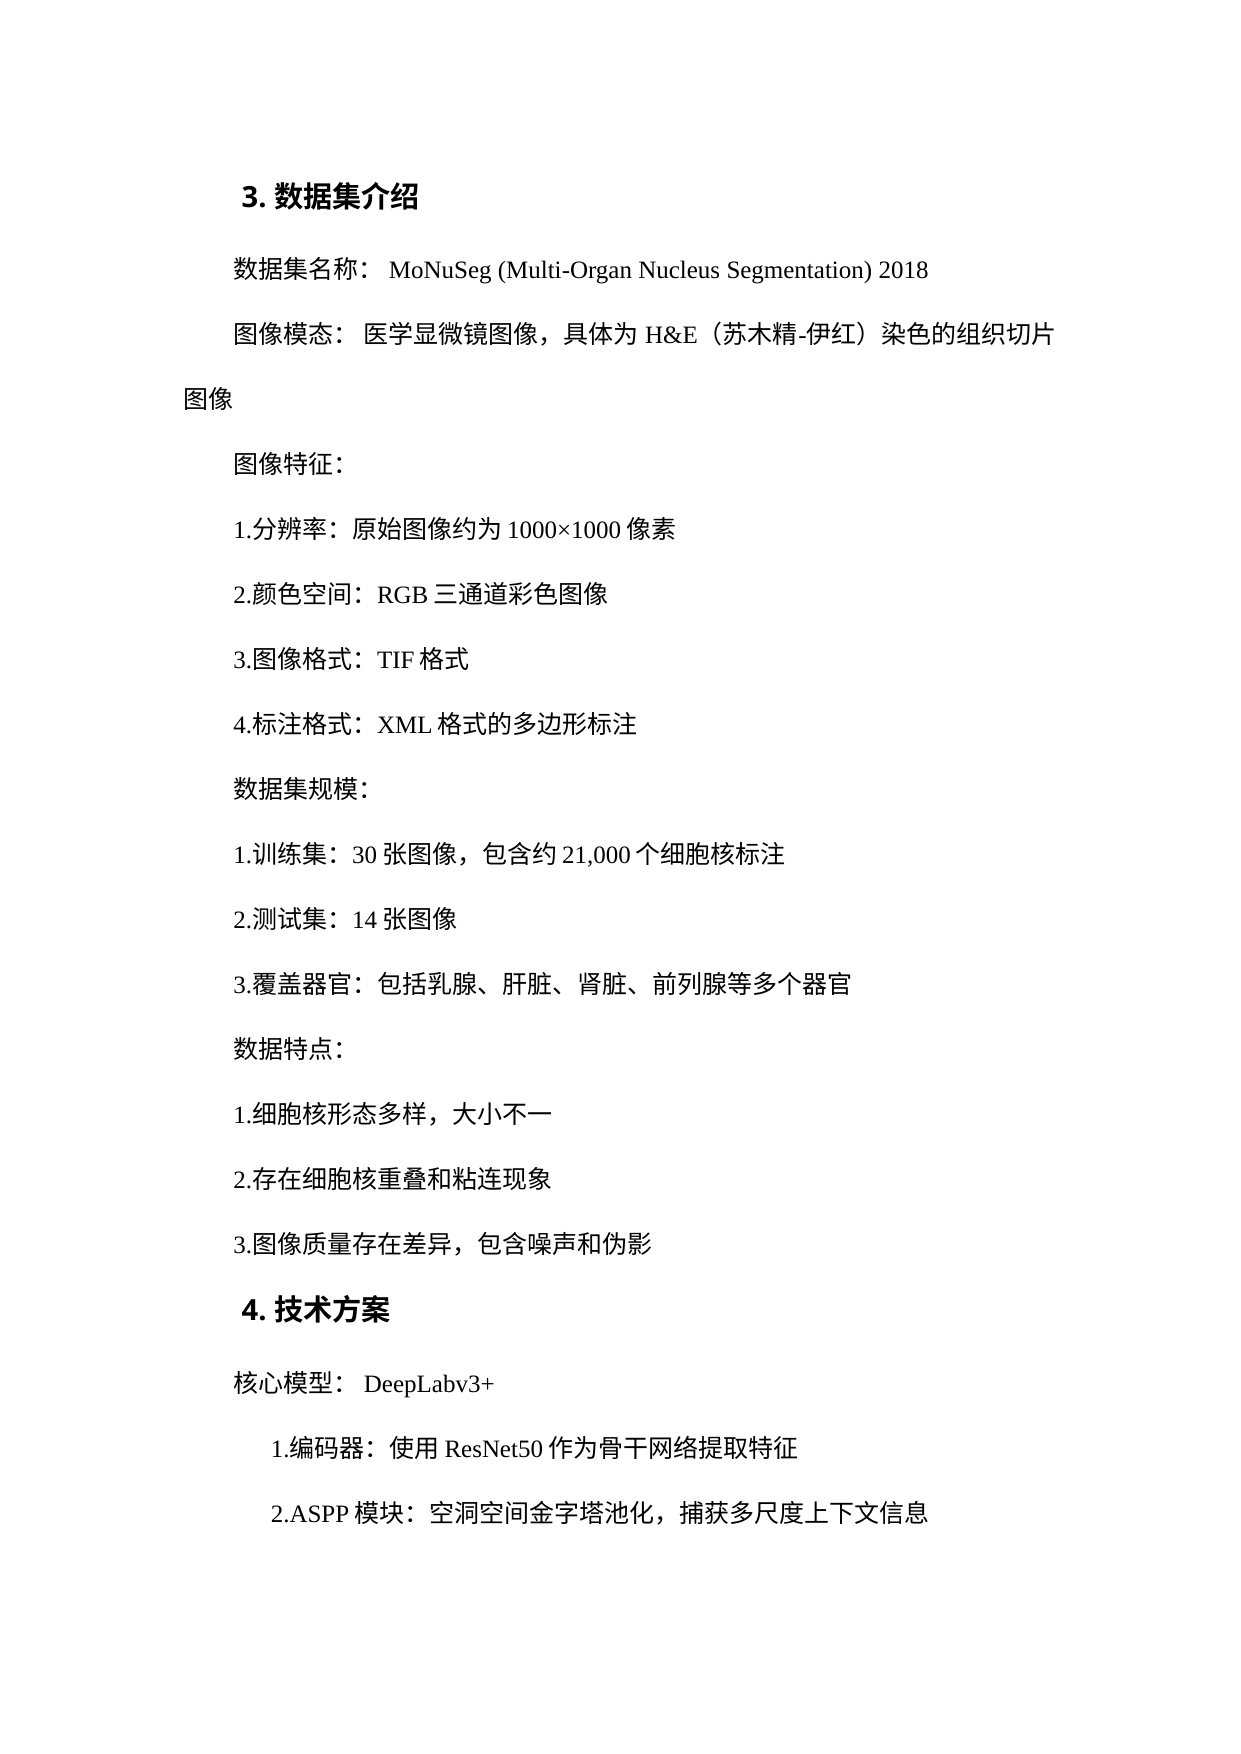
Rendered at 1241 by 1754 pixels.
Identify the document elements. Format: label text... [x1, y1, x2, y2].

text 核心模型： DeepLabv3+ [183, 1349, 1057, 1414]
text 1.训练集：30张图像，包含约21,000个细胞核标注 [183, 820, 1057, 885]
text 2.颜色空间：RGB三通道彩色图像 [183, 560, 1057, 625]
text 数据集名称： MoNuSeg (Multi-Organ Nucleus Segmentation) 2018 [183, 235, 1057, 300]
text 3.覆盖器官：包括乳腺、肝脏、肾脏、前列腺等多个器官 [183, 950, 1057, 1015]
text 4. 技术方案 [183, 1275, 1057, 1340]
text 3.图像格式：TIF格式 [183, 625, 1057, 690]
text 1.细胞核形态多样，大小不一 [183, 1080, 1057, 1145]
text 2.存在细胞核重叠和粘连现象 [183, 1145, 1057, 1210]
text 1.分辨率：原始图像约为1000×1000像素 [183, 495, 1057, 560]
text 3. 数据集介绍 [183, 162, 1057, 227]
text 图像特征： [183, 430, 1057, 495]
text 1.编码器：使用ResNet50作为骨干网络提取特征 [221, 1414, 1057, 1479]
text 3.图像质量存在差异，包含噪声和伪影 [183, 1210, 1057, 1275]
text 图像模态： 医学显微镜图像，具体为H&E（苏木精-伊红）染色的组织切片图像 [183, 300, 1057, 430]
text 2.测试集：14张图像 [183, 885, 1057, 950]
text 数据特点： [183, 1015, 1057, 1080]
text 2.ASPP模块：空洞空间金字塔池化，捕获多尺度上下文信息 [221, 1479, 1057, 1544]
text 数据集规模： [183, 755, 1057, 820]
text 4.标注格式：XML格式的多边形标注 [183, 690, 1057, 755]
